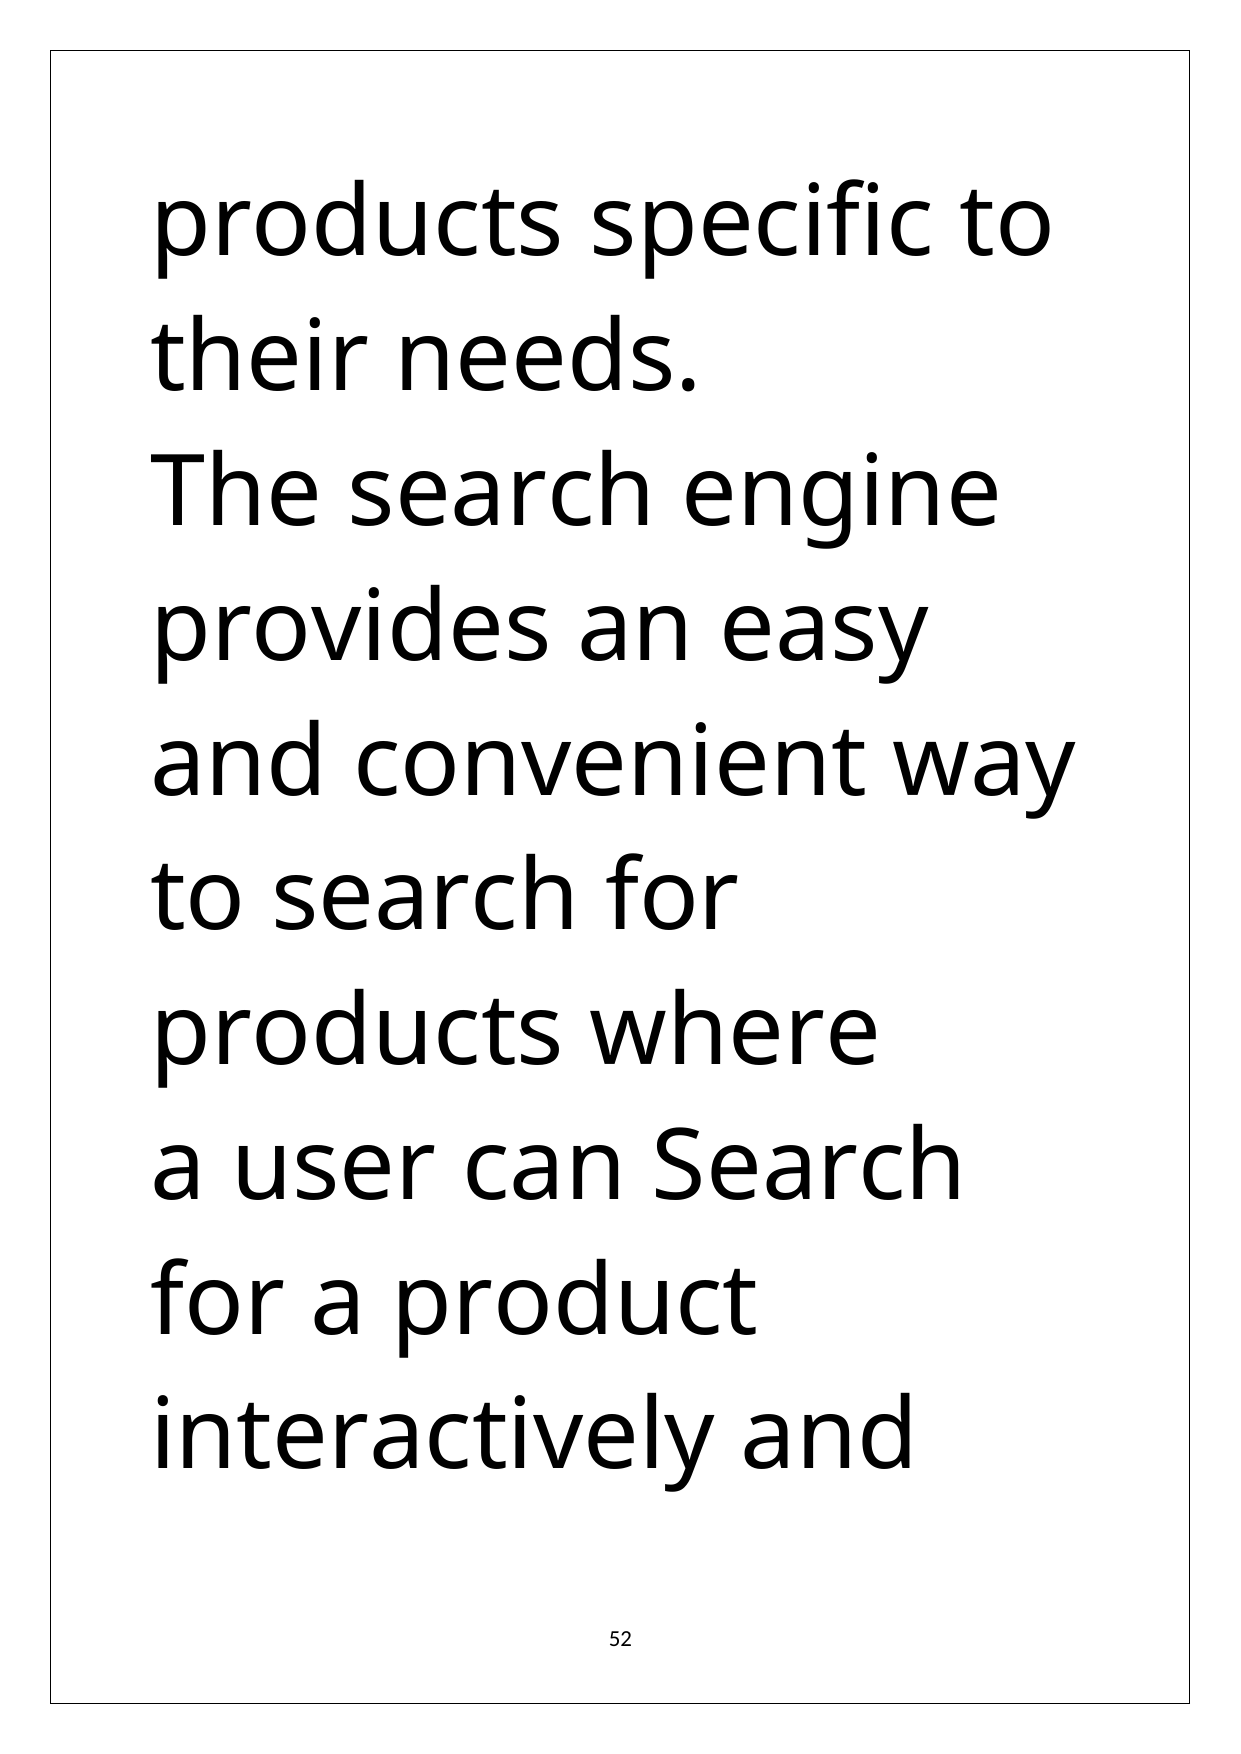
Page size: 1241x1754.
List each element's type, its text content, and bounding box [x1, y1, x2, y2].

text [150, 150, 1090, 419]
text The search engine provides an easy and convenient way to search for products where [150, 419, 1090, 1093]
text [150, 1093, 1090, 1498]
